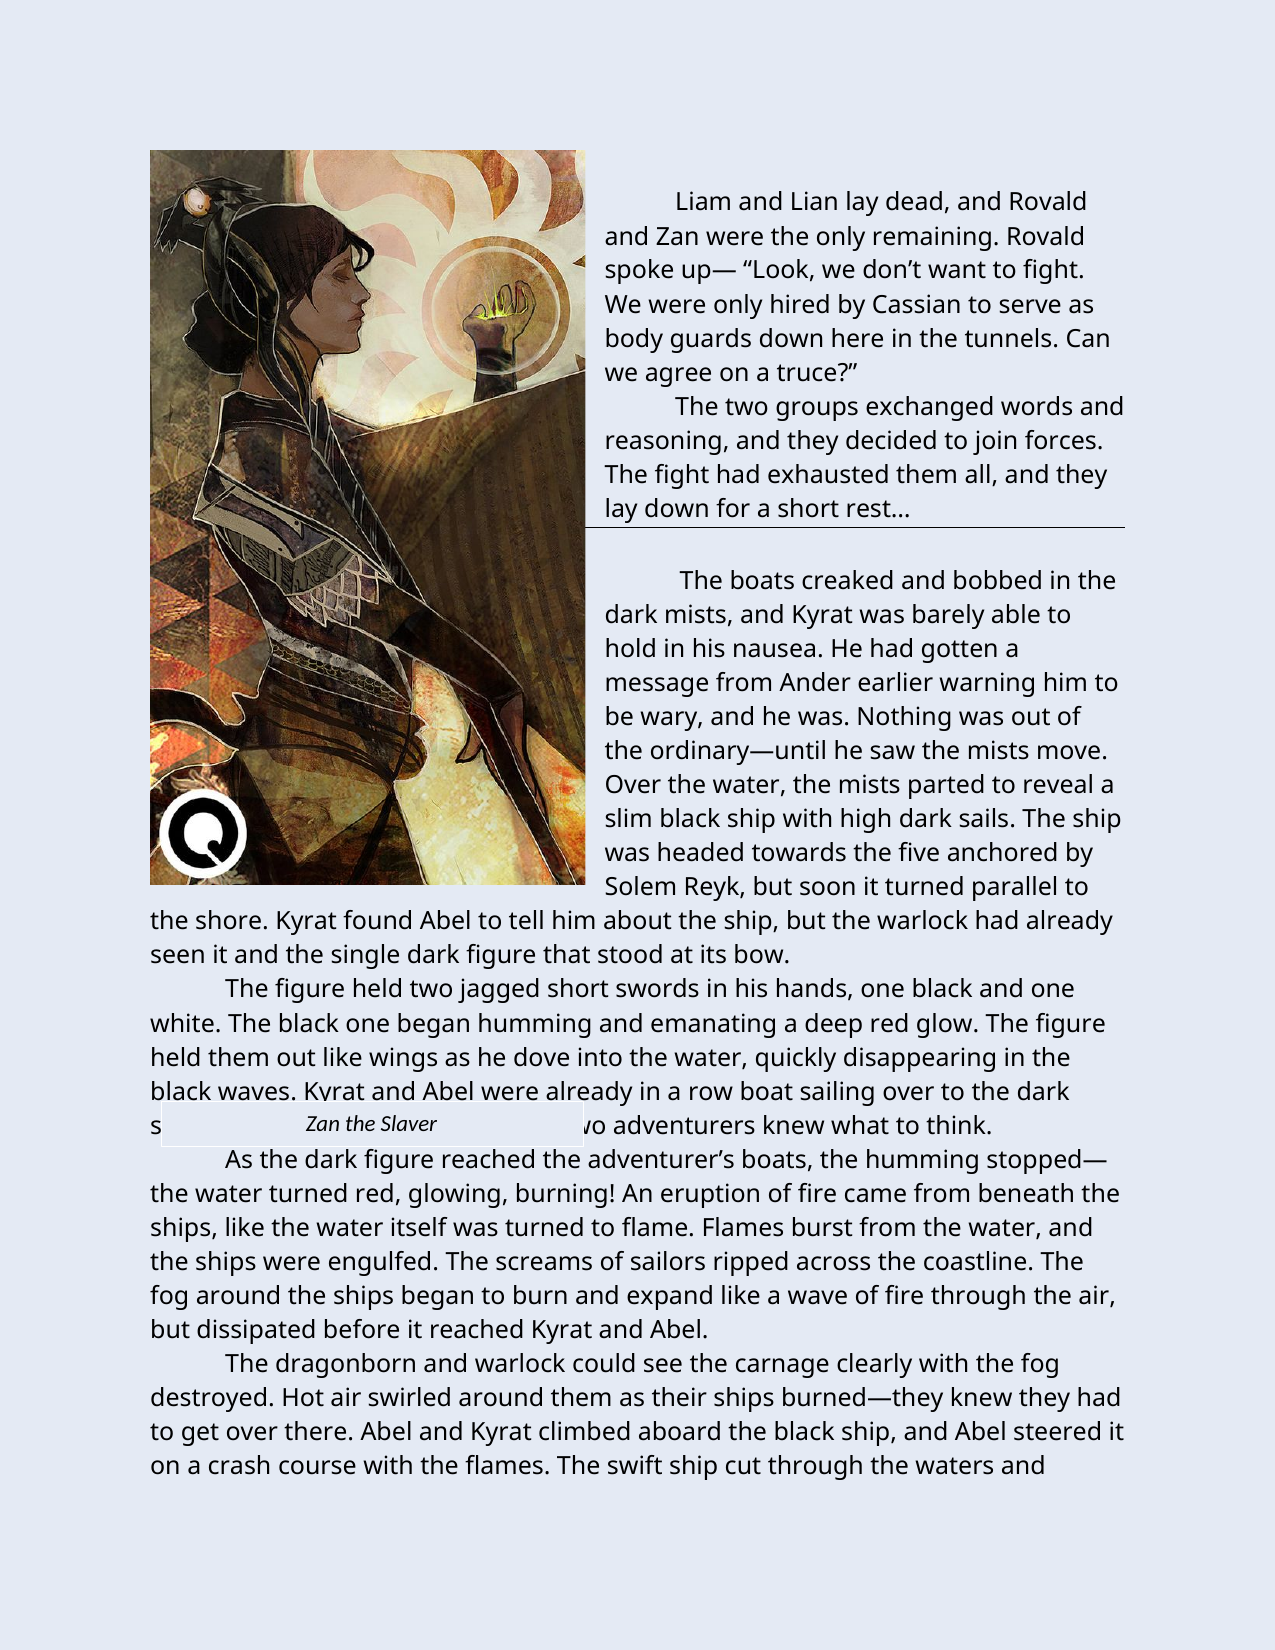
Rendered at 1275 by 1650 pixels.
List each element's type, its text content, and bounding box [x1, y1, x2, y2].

picture [150, 150, 586, 885]
text The figure held two jagged short swords in his hands, one black and one white. The black one began humming and emanating a deep red glow. The figure held them out like wings as he dove into the water, quickly disappearing in the black waves. Kyrat and Abel were already in a row boat sailing over to the dark ship as he dove, and neither of the two adventurers knew what to think. [150, 971, 1125, 1141]
text Liam and Lian lay dead, and Rovald and Zan were the only remaining. Rovald spoke up— “Look, we don’t want to fight. We were only hired by Cassian to serve as body guards down here in the tunnels. Can we agree on a truce?” [586, 184, 1125, 388]
text The two groups exchanged words and reasoning, and they decided to join forces. The fight had exhausted them all, and they lay down for a short rest… [586, 388, 1125, 527]
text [150, 1346, 1125, 1482]
text The boats creaked and bobbed in the dark mists, and Kyrat was barely able to hold in his nausea. He had gotten a message from Ander earlier warning him to be wary, and he was. Nothing was out of the ordinary—until he saw the mists move. Over the water, the mists parted to reveal a slim black ship with high dark sails. The ship was headed towards the five anchored by Solem Reyk, but soon it turned parallel to the shore. Kyrat found Abel to tell him about the ship, but the warlock had already seen it and the single dark figure that stood at its bow. [150, 562, 1125, 971]
text As the dark figure reached the adventurer’s boats, the humming stopped—the water turned red, glowing, burning! An eruption of fire came from beneath the ships, like the water itself was turned to flame. Flames burst from the water, and the ships were engulfed. The screams of sailors ripped across the coastline. The fog around the ships began to burn and expand like a wave of fire through the air, but dissipated before it reached Kyrat and Abel. [150, 1141, 1125, 1346]
